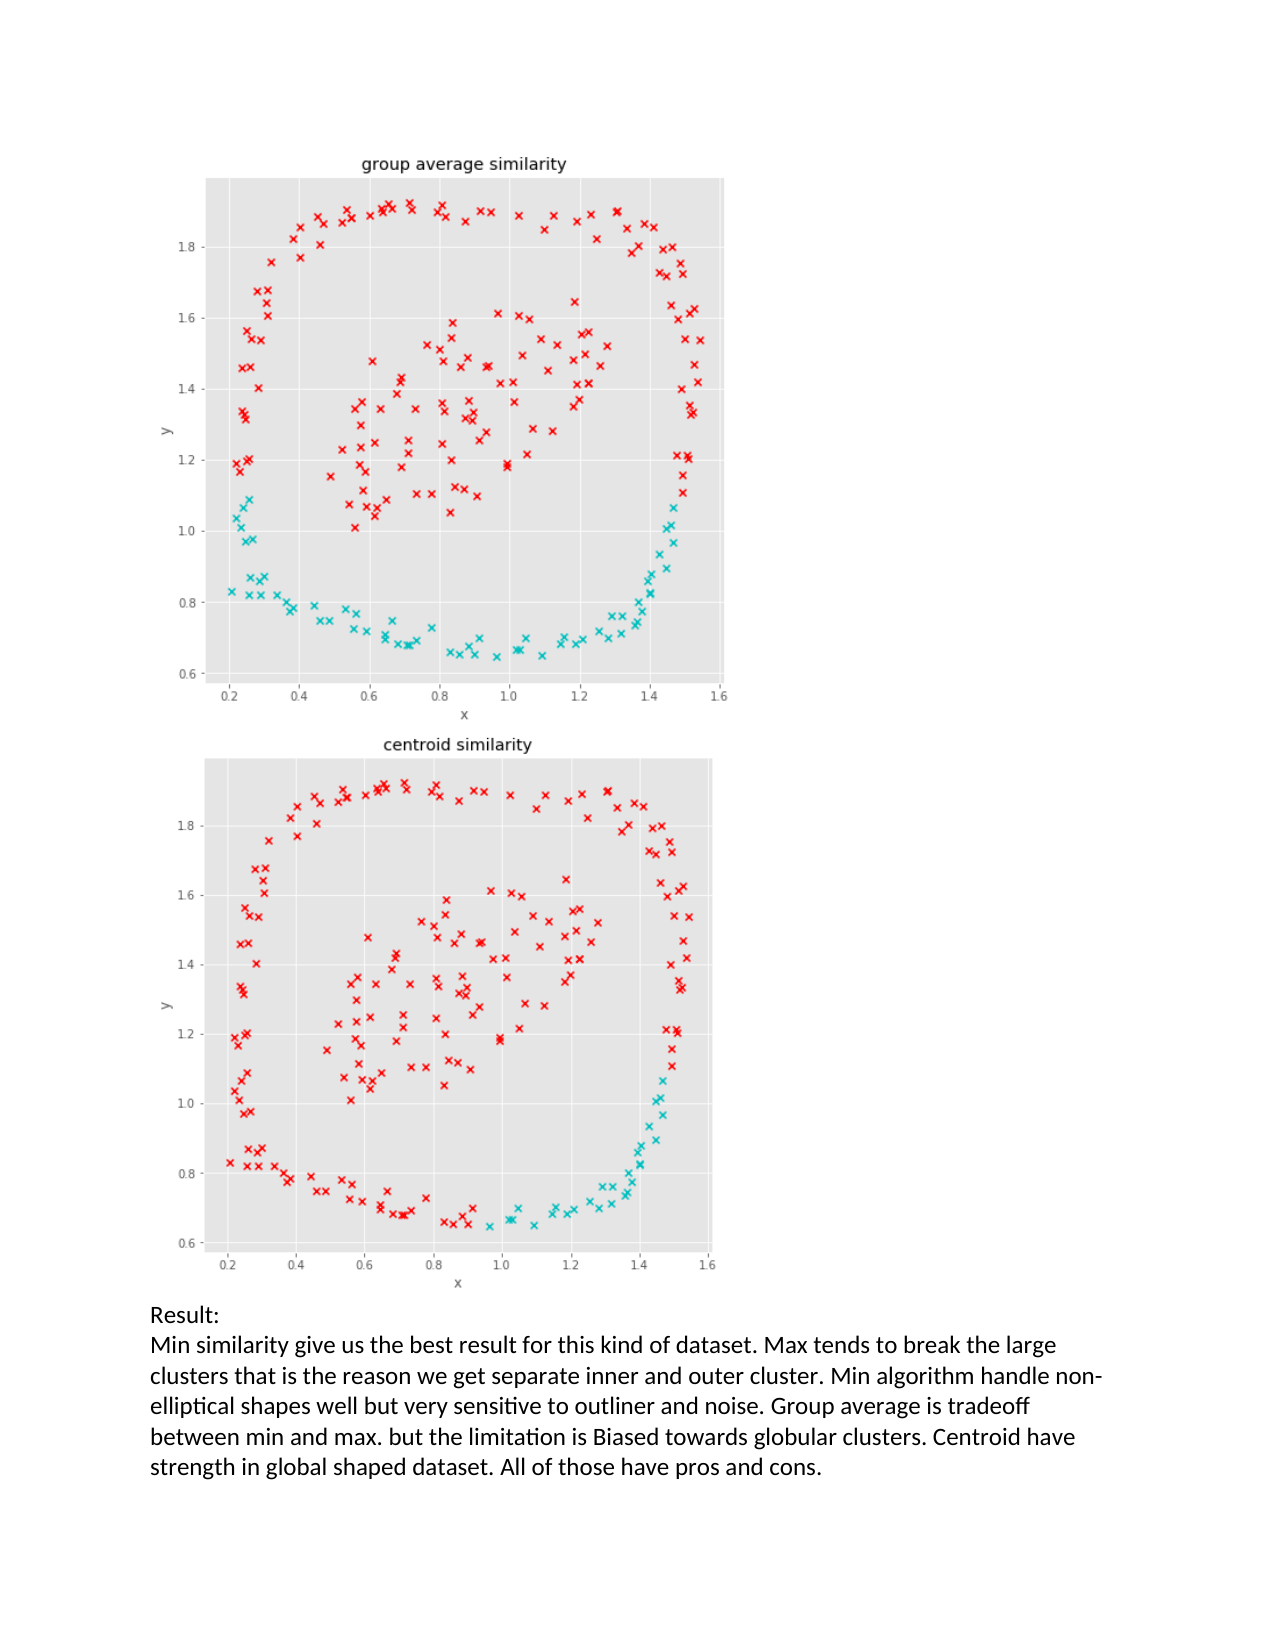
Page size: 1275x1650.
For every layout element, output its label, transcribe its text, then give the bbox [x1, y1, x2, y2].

text Result: [150, 1299, 1125, 1329]
picture [150, 150, 737, 1299]
text Min similarity give us the best result for this kind of dataset. Max tends to break the large clusters that is the reason we get separate inner and outer cluster. Min algorithm handle non-elliptical shapes well but very sensitive to outliner and noise. Group average is tradeoff between min and max. but the limitation is Biased towards globular clusters. Centroid have strength in global shaped dataset. All of those have pros and cons. [150, 1329, 1125, 1482]
